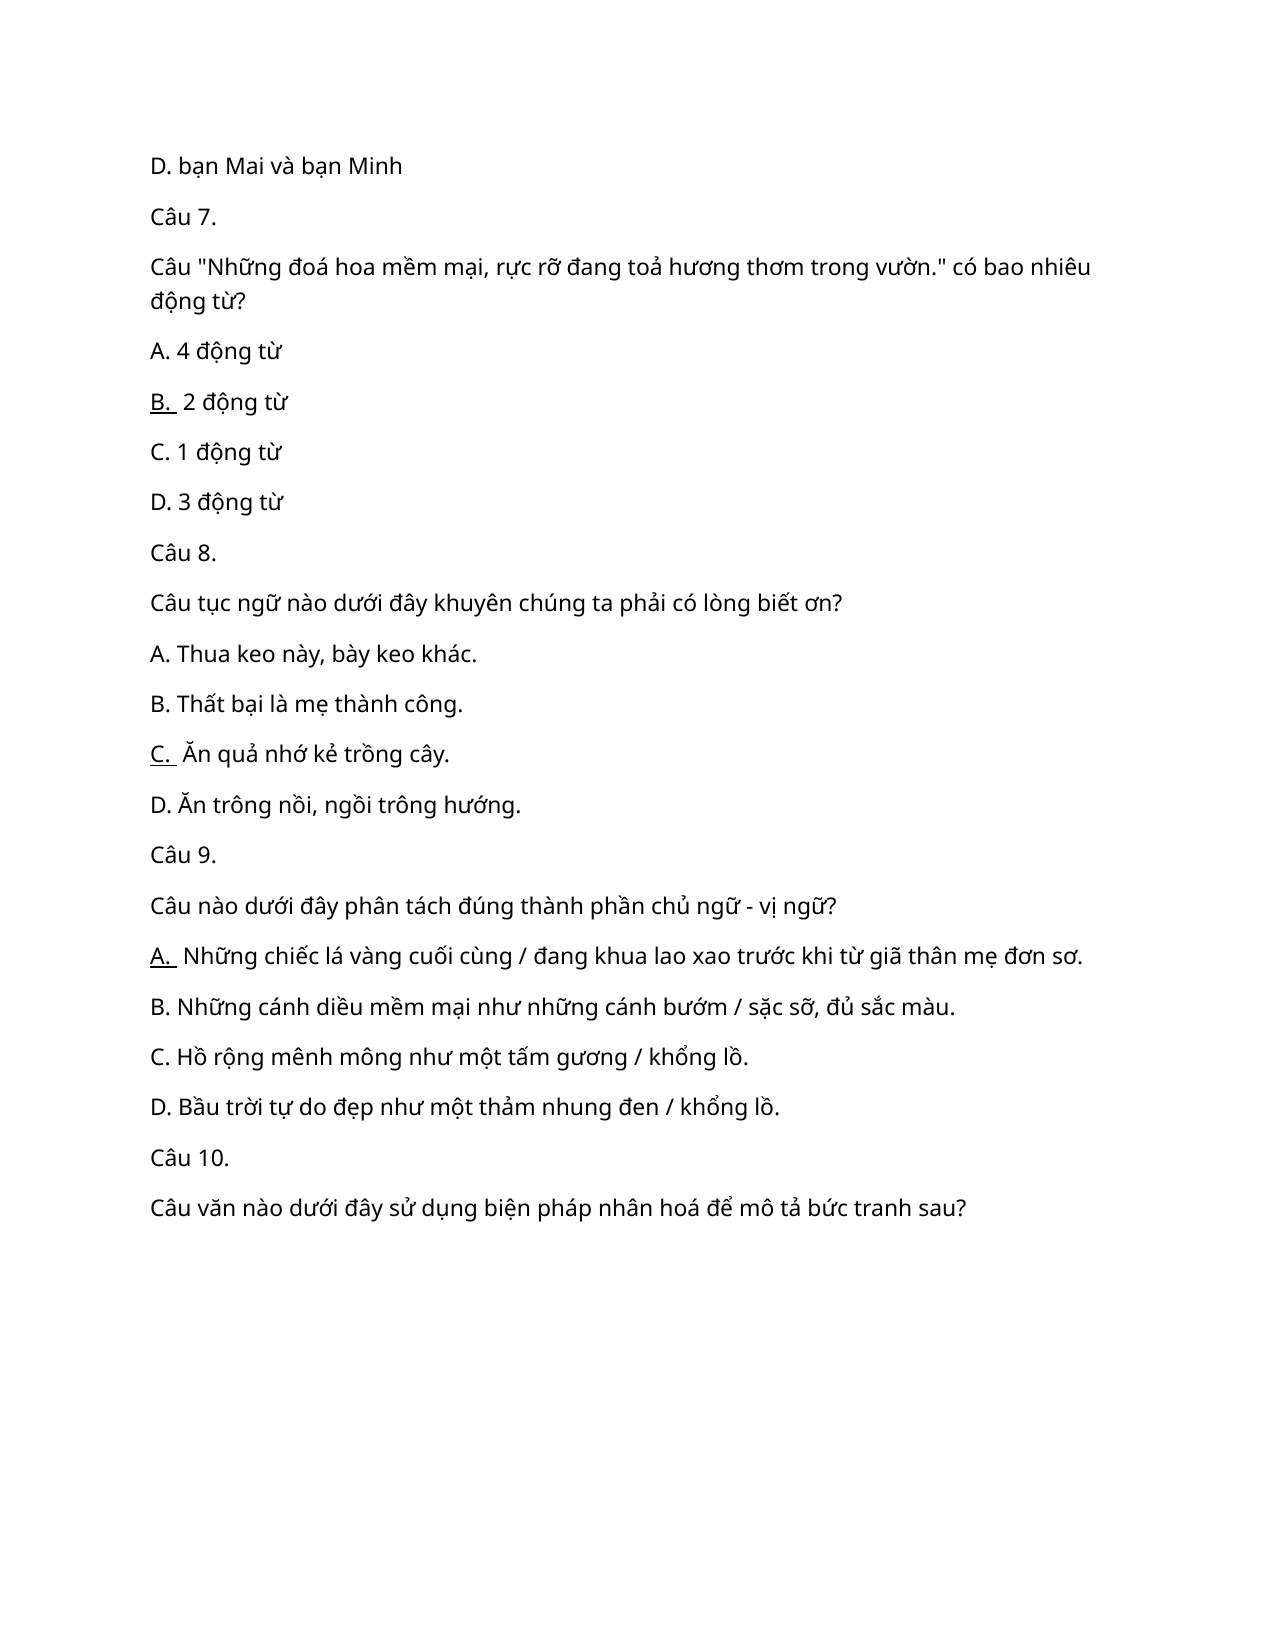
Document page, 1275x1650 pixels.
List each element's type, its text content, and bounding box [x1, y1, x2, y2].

text A. 4 động từ [150, 335, 1125, 366]
text Câu 7. [150, 200, 1125, 232]
text Câu 9. [150, 839, 1125, 870]
text C. 1 động từ [150, 436, 1125, 467]
text Câu tục ngữ nào dưới đây khuyên chúng ta phải có lòng biết ơn? [150, 587, 1125, 618]
text B. Thất bại là mẹ thành công. [150, 688, 1125, 719]
text B. Những cánh diều mềm mại như những cánh bướm / sặc sỡ, đủ sắc màu. [150, 990, 1125, 1022]
text D. Ăn trông nồi, ngồi trông hướng. [150, 789, 1125, 820]
text Câu nào dưới đây phân tách đúng thành phần chủ ngữ - vị ngữ? [150, 889, 1125, 921]
text B. 2 động từ [150, 385, 1125, 417]
text Câu văn nào dưới đây sử dụng biện pháp nhân hoá để mô tả bức tranh sau? [150, 1192, 1125, 1223]
text D. bạn Mai và bạn Minh [150, 150, 1125, 181]
text Câu 10. [150, 1142, 1125, 1173]
text A. Thua keo này, bày keo khác. [150, 637, 1125, 669]
text C. Ăn quả nhớ kẻ trồng cây. [150, 738, 1125, 769]
text D. 3 động từ [150, 486, 1125, 517]
text Câu 8. [150, 537, 1125, 568]
text C. Hồ rộng mênh mông như một tấm gương / khổng lồ. [150, 1041, 1125, 1072]
text Câu "Những đoá hoa mềm mại, rực rỡ đang toả hương thơm trong vườn." có bao nhiêu động từ? [150, 251, 1125, 316]
text A. Những chiếc lá vàng cuối cùng / đang khua lao xao trước khi từ giã thân mẹ đơn sơ. [150, 940, 1125, 971]
text D. Bầu trời tự do đẹp như một thảm nhung đen / khổng lồ. [150, 1091, 1125, 1122]
